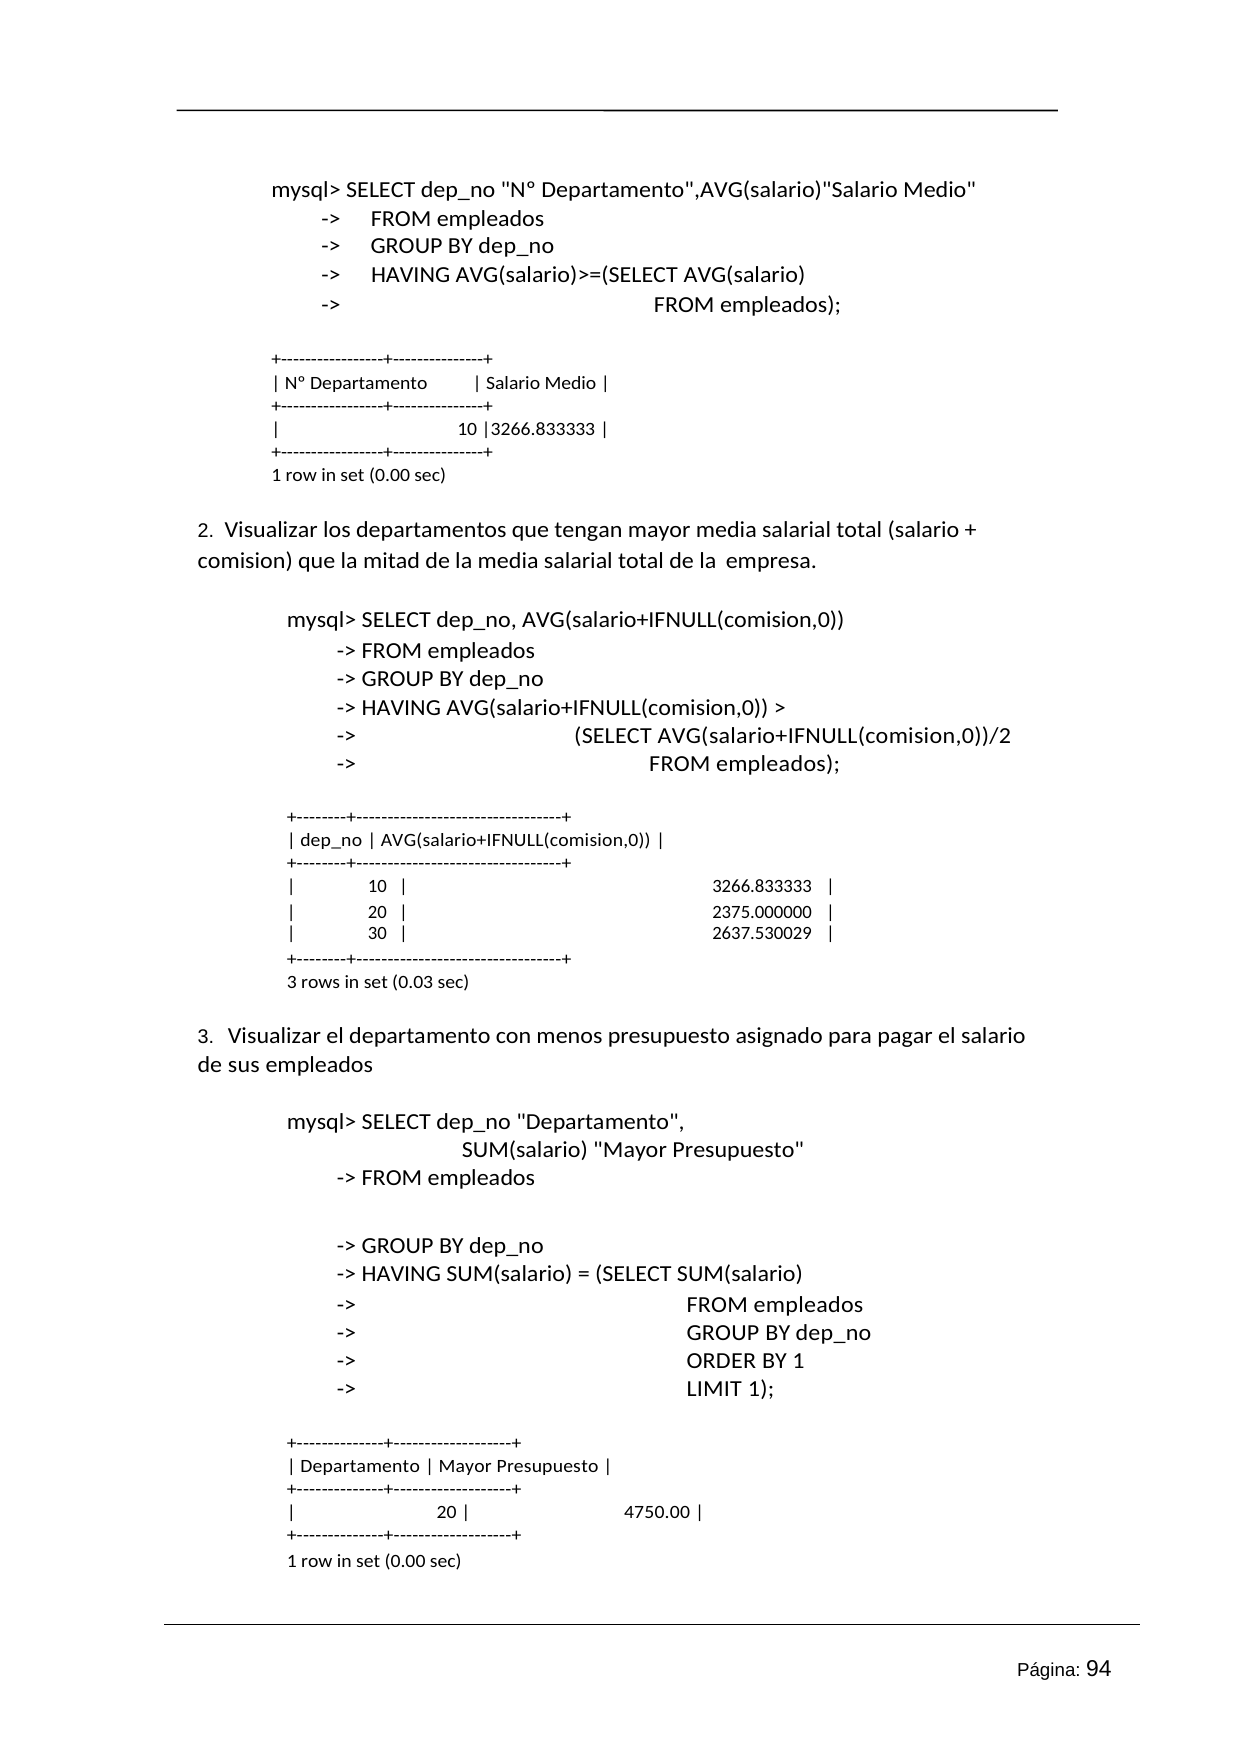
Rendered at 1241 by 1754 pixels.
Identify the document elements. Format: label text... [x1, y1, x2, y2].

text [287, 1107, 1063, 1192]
text -> FROM empleados); [321, 290, 1063, 318]
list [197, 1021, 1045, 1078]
text +-----------------+---------------+ [271, 394, 1063, 417]
text 1 row in set (0.00 sec) [271, 464, 1063, 487]
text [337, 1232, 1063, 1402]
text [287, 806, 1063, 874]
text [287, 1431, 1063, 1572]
text | Nº Departamento | Salario Medio | [271, 371, 1063, 394]
text +-----------------+---------------+ [271, 440, 1063, 463]
text -> GROUP BY dep_no [337, 664, 1063, 692]
text mysql> SELECT dep_no "Nº Departamento",AVG(salario)"Salario Medio" [271, 176, 1063, 204]
text +-----------------+---------------+ [271, 347, 1063, 370]
text -> HAVING AVG(salario)>=(SELECT AVG(salario) [321, 260, 1063, 288]
text -> FROM empleados [337, 636, 1063, 664]
text -> FROM empleados [321, 204, 1063, 232]
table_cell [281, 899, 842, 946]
text -> GROUP BY dep_no [321, 232, 1063, 260]
text mysql> SELECT dep_no, AVG(salario+IFNULL(comision,0)) [287, 605, 1063, 633]
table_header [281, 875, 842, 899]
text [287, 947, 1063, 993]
text -> HAVING AVG(salario+IFNULL(comision,0)) > [337, 693, 1063, 721]
text -> FROM empleados); [337, 749, 1063, 777]
text -> (SELECT AVG(salario+IFNULL(comision,0))/2 [337, 721, 1063, 749]
text | 10 |3266.833333 | [271, 417, 1063, 440]
list Visualizar los departamentos que tengan mayor media salarial total (salario + comision) que la mitad de la media salarial total de la empresa. [197, 515, 1046, 574]
